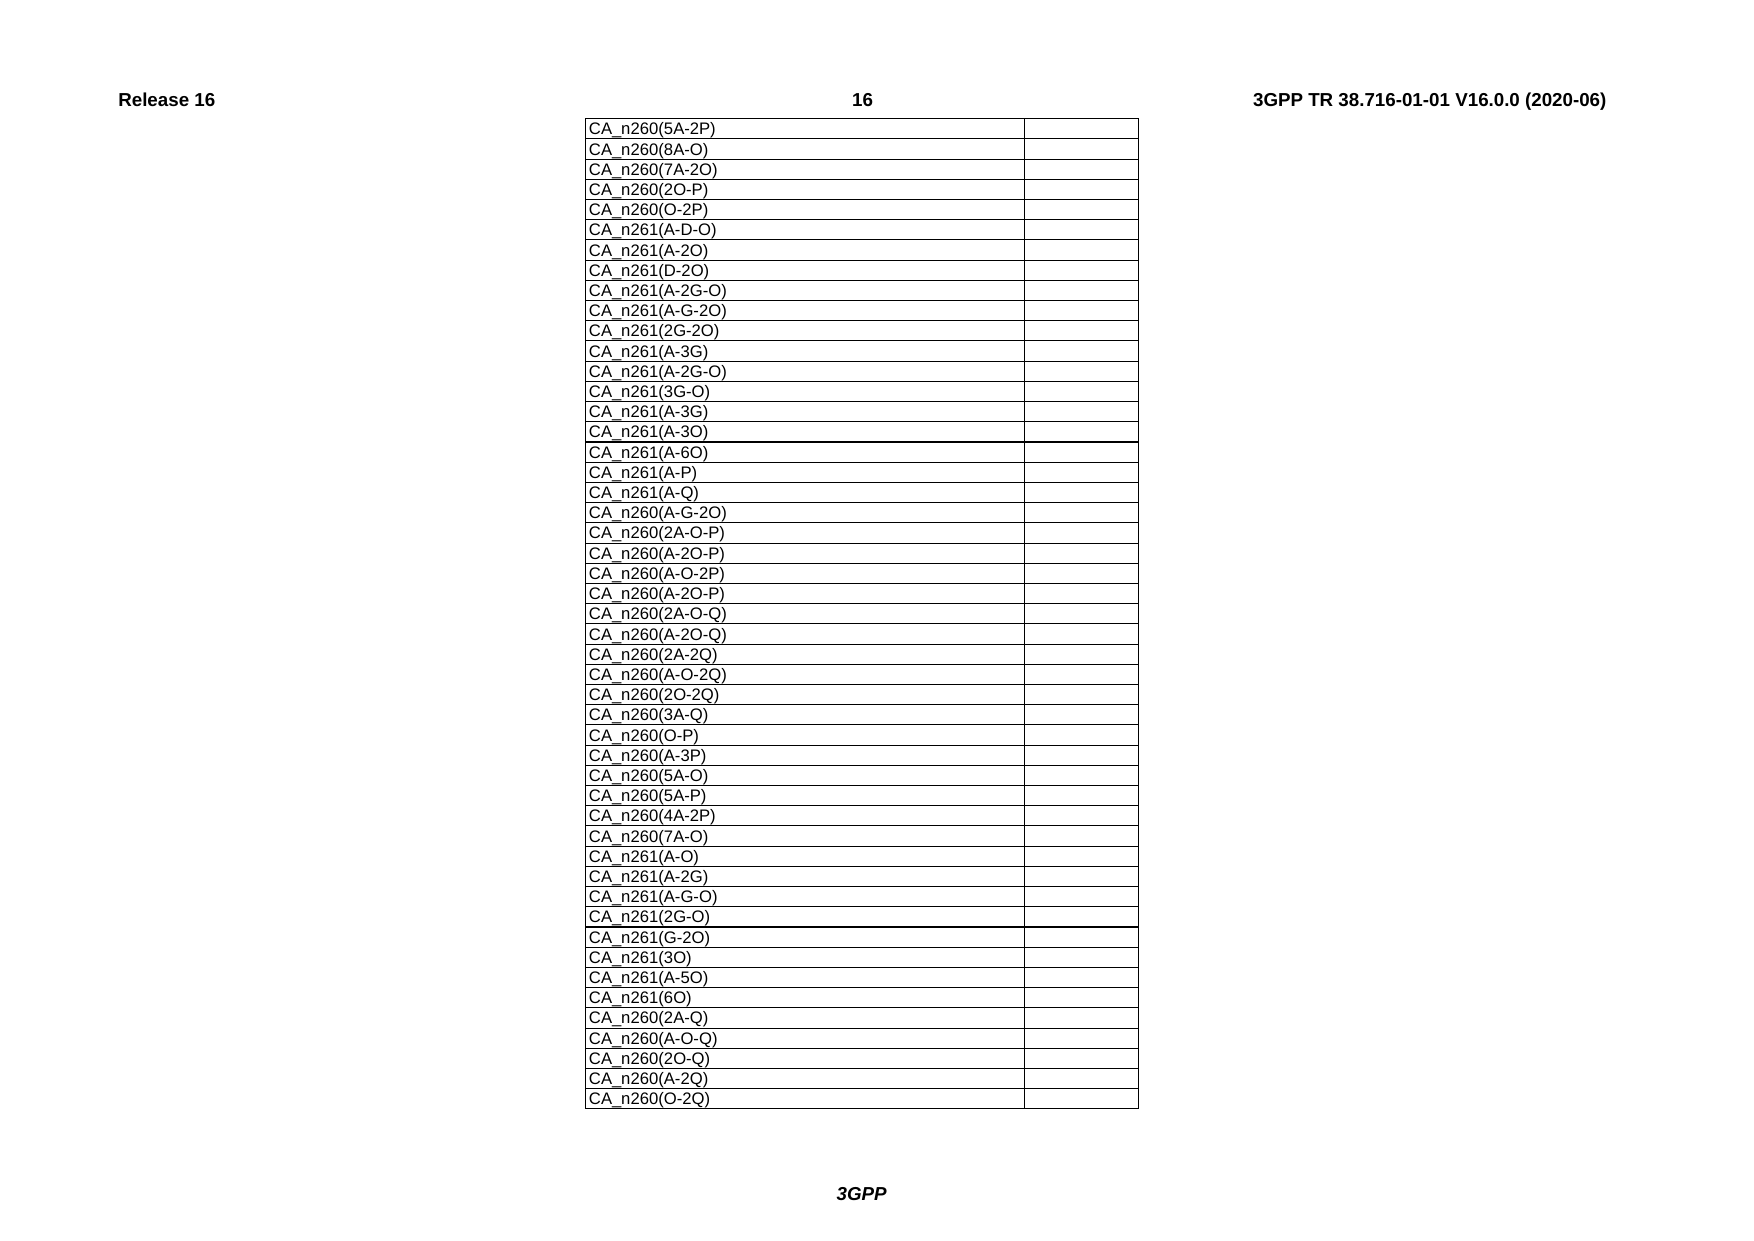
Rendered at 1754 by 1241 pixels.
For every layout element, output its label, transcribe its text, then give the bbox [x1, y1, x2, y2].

table_cell CA_n260(5A-2P) [586, 119, 1024, 138]
table_cell [1025, 200, 1138, 219]
table_cell [1025, 806, 1138, 825]
table_cell [1025, 988, 1138, 1007]
table_cell [1025, 1069, 1138, 1088]
table_cell [1025, 928, 1138, 947]
table_cell CA_n260(A-O-2Q) [586, 665, 1024, 684]
table_cell [1025, 1029, 1138, 1048]
table_cell [1025, 887, 1138, 906]
table_cell [1025, 1089, 1138, 1108]
table_cell CA_n261(A-3G) [586, 402, 1024, 421]
table_cell CA_n260(4A-2P) [586, 806, 1024, 825]
table_cell [1025, 483, 1138, 502]
table_cell [1025, 220, 1138, 239]
table_cell [1025, 907, 1138, 926]
table_cell [1025, 867, 1138, 886]
table_cell [1025, 746, 1138, 765]
table_cell [1025, 281, 1138, 300]
table_cell [1025, 604, 1138, 623]
table_cell CA_n260(2O-2Q) [586, 685, 1024, 704]
table_cell CA_n260(O-2Q) [586, 1089, 1024, 1108]
table_cell CA_n260(A-3P) [586, 746, 1024, 765]
table_cell CA_n261(A-G-O) [586, 887, 1024, 906]
table_cell CA_n261(3O) [586, 948, 1024, 967]
table_cell [1025, 725, 1138, 744]
table_cell CA_n261(2G-2O) [586, 321, 1024, 340]
table_cell CA_n260(A-2O-Q) [586, 624, 1024, 643]
table_cell [1025, 665, 1138, 684]
table_cell CA_n261(6O) [586, 988, 1024, 1007]
table_cell CA_n260(2A-Q) [586, 1008, 1024, 1027]
table_cell CA_n261(A-2G) [586, 867, 1024, 886]
table_cell [1025, 847, 1138, 866]
table_cell CA_n260(2O-Q) [586, 1049, 1024, 1068]
table_cell [1025, 523, 1138, 542]
table_cell [1025, 240, 1138, 259]
table_cell CA_n260(2O-P) [586, 180, 1024, 199]
table_cell [1025, 584, 1138, 603]
table_cell [1025, 766, 1138, 785]
table_cell CA_n260(A-2O-P) [586, 584, 1024, 603]
table_cell CA_n261(A-6O) [586, 443, 1024, 462]
table_cell [1025, 786, 1138, 805]
table_cell [1025, 341, 1138, 361]
table_cell [1025, 382, 1138, 401]
table_cell CA_n261(A-5O) [586, 968, 1024, 987]
table_cell [1025, 463, 1138, 482]
table_cell CA_n261(A-3G) [586, 341, 1024, 361]
table_cell [1025, 443, 1138, 462]
table_cell CA_n260(3A-Q) [586, 705, 1024, 724]
table_cell CA_n260(2A-2Q) [586, 645, 1024, 664]
table_cell [1025, 948, 1138, 967]
table_cell CA_n260(A-G-2O) [586, 503, 1024, 522]
table_cell [1025, 624, 1138, 643]
table_cell [1025, 1049, 1138, 1068]
table_cell CA_n261(A-P) [586, 463, 1024, 482]
table_cell [1025, 705, 1138, 724]
table_cell CA_n261(A-2G-O) [586, 362, 1024, 381]
table_cell CA_n261(3G-O) [586, 382, 1024, 401]
table_cell [1025, 1008, 1138, 1027]
table_cell CA_n260(2A-O-P) [586, 523, 1024, 542]
table_cell CA_n260(8A-O) [586, 139, 1024, 158]
table_cell CA_n260(A-2O-P) [586, 544, 1024, 563]
table_cell CA_n261(A-2G-O) [586, 281, 1024, 300]
table_cell CA_n260(O-2P) [586, 200, 1024, 219]
table_cell CA_n261(A-D-O) [586, 220, 1024, 239]
table_cell [1025, 362, 1138, 381]
table_cell CA_n260(5A-O) [586, 766, 1024, 785]
table_cell CA_n260(7A-O) [586, 826, 1024, 846]
table_cell CA_n261(G-2O) [586, 928, 1024, 947]
table_cell CA_n260(2A-O-Q) [586, 604, 1024, 623]
table_cell [1025, 402, 1138, 421]
table_cell [1025, 321, 1138, 340]
table_cell [1025, 119, 1138, 138]
table_cell [1025, 139, 1138, 158]
table_cell CA_n261(A-3O) [586, 422, 1024, 441]
table_cell [1025, 180, 1138, 199]
table_cell [1025, 301, 1138, 320]
table_cell [1025, 544, 1138, 563]
table_cell CA_n260(A-2Q) [586, 1069, 1024, 1088]
table_cell CA_n260(O-P) [586, 725, 1024, 744]
table_cell [1025, 422, 1138, 441]
table_cell CA_n260(7A-2O) [586, 160, 1024, 179]
table_cell [1025, 826, 1138, 846]
table_cell CA_n260(5A-P) [586, 786, 1024, 805]
table_cell CA_n260(A-O-2P) [586, 564, 1024, 583]
table_cell [1025, 564, 1138, 583]
table_cell [1025, 503, 1138, 522]
table_cell CA_n261(A-G-2O) [586, 301, 1024, 320]
table_cell CA_n261(D-2O) [586, 261, 1024, 280]
table_cell CA_n261(2G-O) [586, 907, 1024, 926]
table_cell CA_n261(A-O) [586, 847, 1024, 866]
table_cell CA_n261(A-2O) [586, 240, 1024, 259]
table_cell [1025, 645, 1138, 664]
table_cell [1025, 261, 1138, 280]
table_cell CA_n261(A-Q) [586, 483, 1024, 502]
table_cell CA_n260(A-O-Q) [586, 1029, 1024, 1048]
table_cell [1025, 160, 1138, 179]
table_cell [1025, 685, 1138, 704]
table_cell [1025, 968, 1138, 987]
